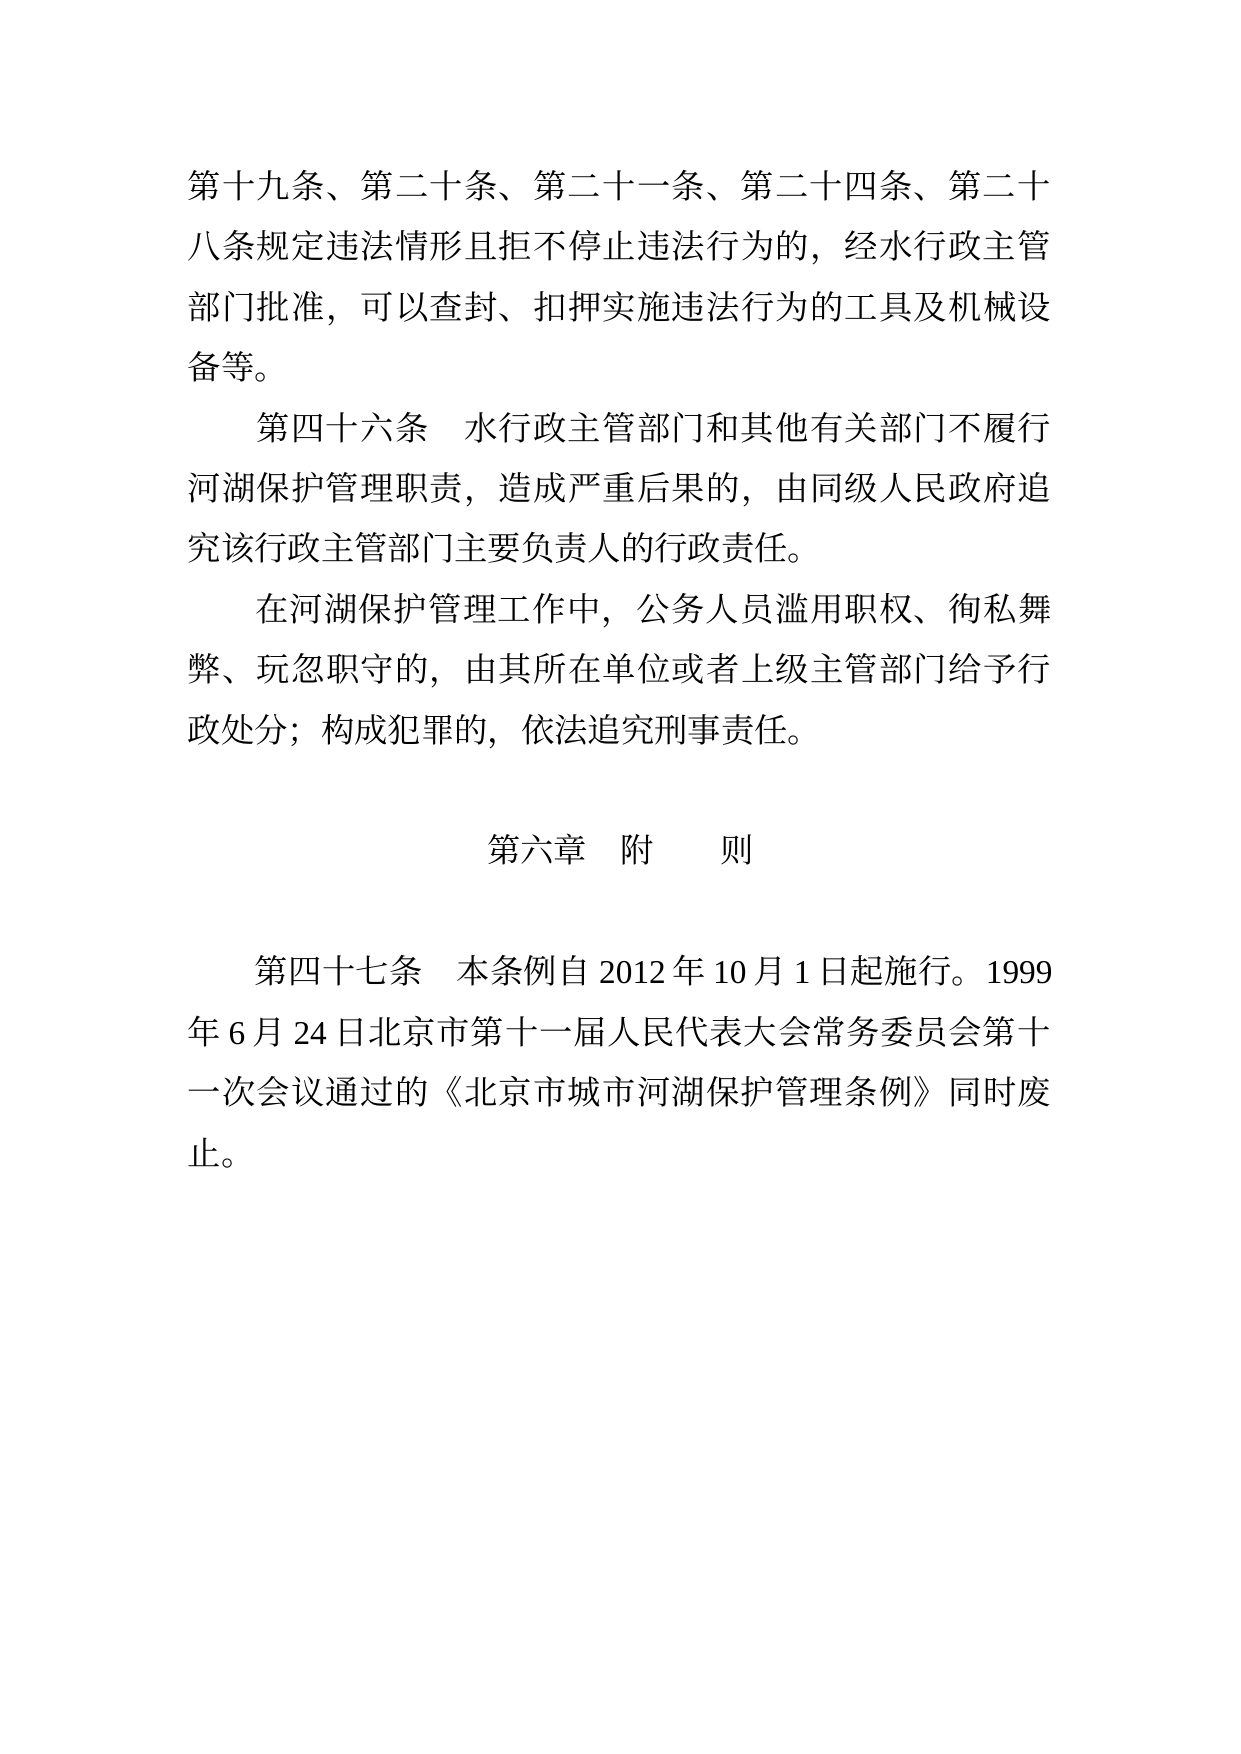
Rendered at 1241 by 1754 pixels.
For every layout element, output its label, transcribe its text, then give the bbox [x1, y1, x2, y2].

text 第四十七条 本条例自2012年10月1日起施行。1999年6月24日北京市第十一届人民代表大会常务委员会第十一次会议通过的《北京市城市河湖保护管理条例》同时废止。 [187, 935, 1053, 1177]
text 第六章 附 则 [187, 814, 1053, 875]
text 在河湖保护管理工作中，公务人员滥用职权、徇私舞弊、玩忽职守的，由其所在单位或者上级主管部门给予行政处分；构成犯罪的，依法追究刑事责任。 [187, 573, 1053, 754]
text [187, 150, 1053, 392]
text 第四十六条 水行政主管部门和其他有关部门不履行河湖保护管理职责，造成严重后果的，由同级人民政府追究该行政主管部门主要负责人的行政责任。 [187, 392, 1053, 573]
